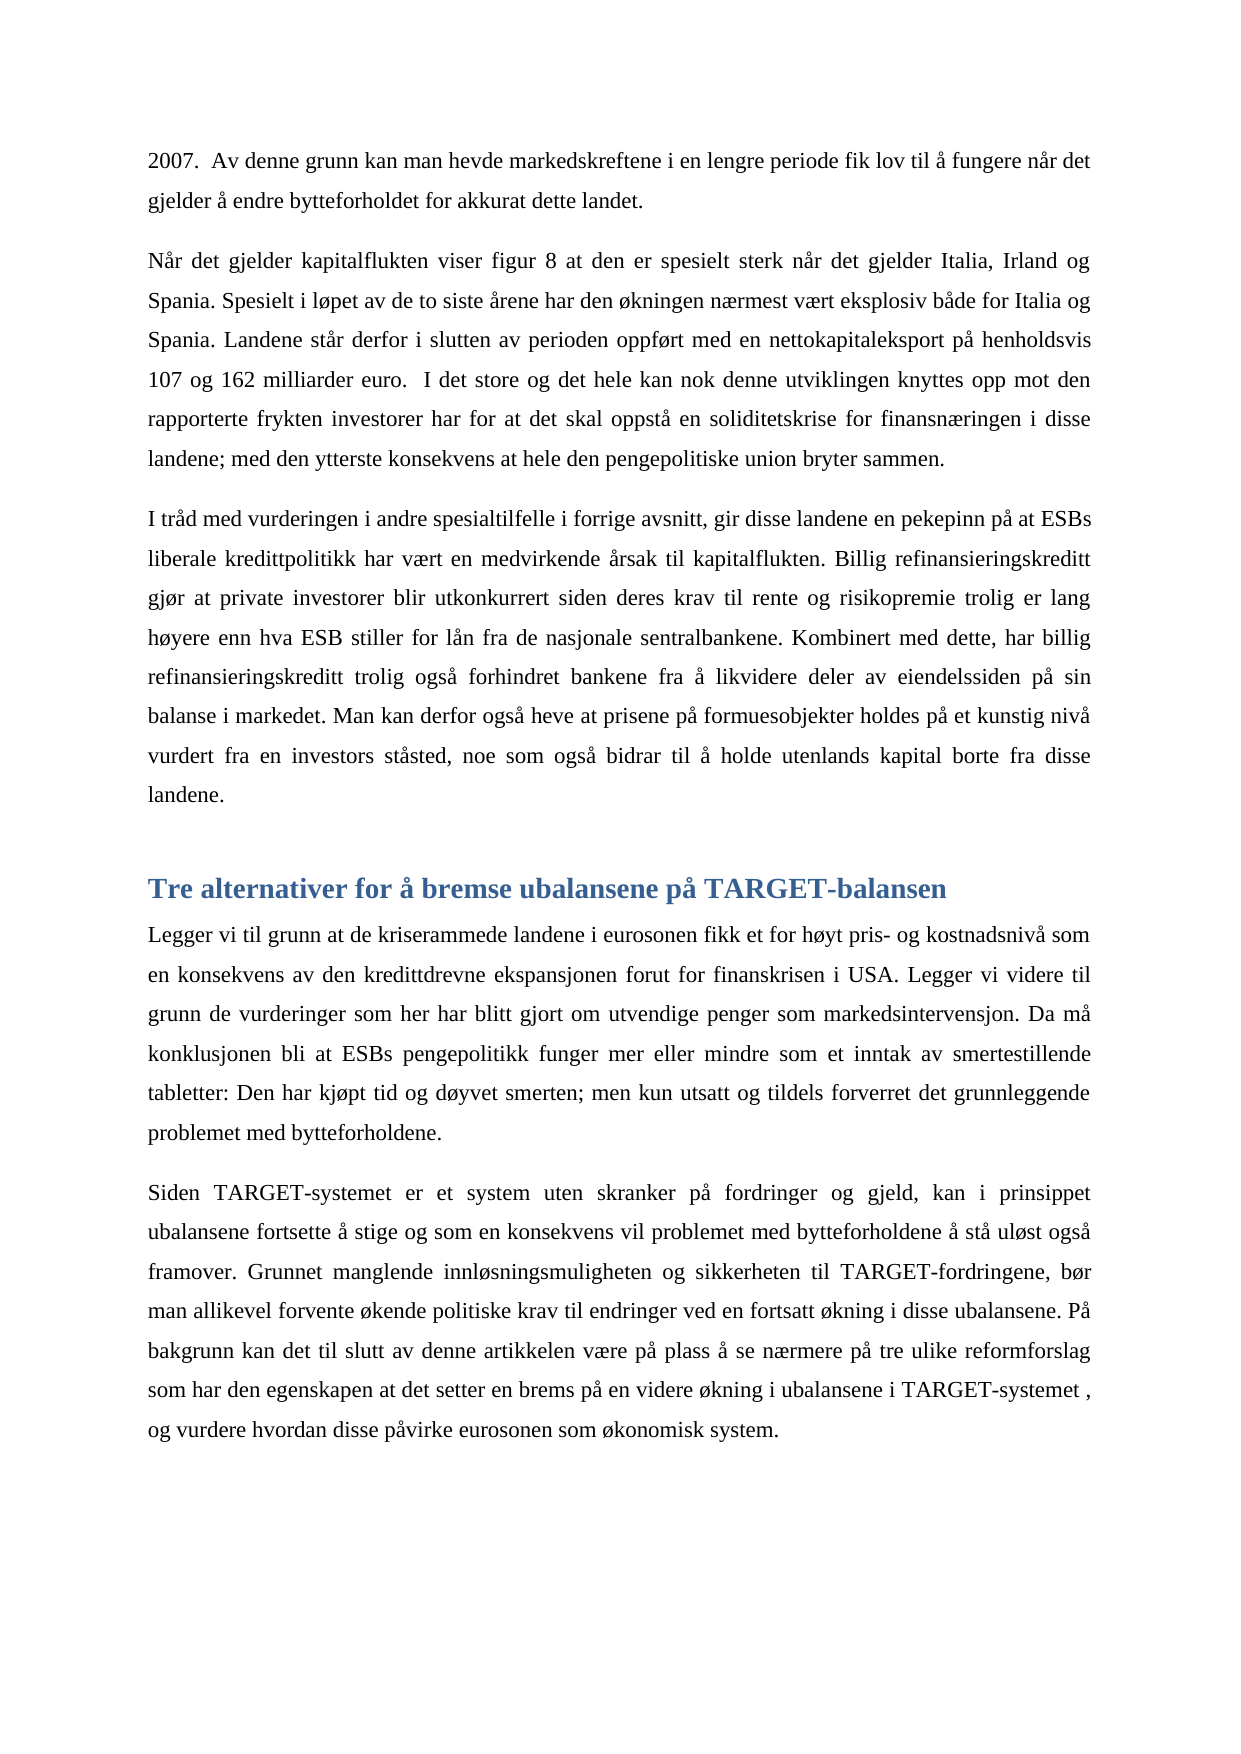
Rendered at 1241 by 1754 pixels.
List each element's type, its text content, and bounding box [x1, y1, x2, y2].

text Siden TARGET-systemet er et system uten skranker på fordringer og gjeld, kan i prinsippet ubalansene fortsette å stige og som en konsekvens vil problemet med bytteforholdene å stå uløst også framover. Grunnet manglende innløsningsmuligheten og sikkerheten til TARGET-fordringene, bør man allikevel forvente økende politiske krav til endringer ved en fortsatt økning i disse ubalansene. På bakgrunn kan det til slutt av denne artikkelen være på plass å se nærmere på tre ulike reformforslag som har den egenskapen at det setter en brems på en videre økning i ubalansene i TARGET-systemet , og vurdere hvordan disse påvirke eurosonen som økonomisk system. [148, 1179, 1093, 1442]
text Legger vi til grunn at de kriserammede landene i eurosonen fikk et for høyt pris- og kostnadsnivå som en konsekvens av den kredittdrevne ekspansjonen forut for finanskrisen i USA. Legger vi videre til grunn de vurderinger som her har blitt gjort om utvendige penger som markedsintervensjon. Da må konklusjonen bli at ESBs pengepolitikk funger mer eller mindre som et inntak av smertestillende tabletter: Den har kjøpt tid og døyvet smerten; men kun utsatt og tildels forverret det grunnleggende problemet med bytteforholdene. [148, 921, 1093, 1145]
text Når det gjelder kapitalflukten viser figur 8 at den er spesielt sterk når det gjelder Italia, Irland og Spania. Spesielt i løpet av de to siste årene har den økningen nærmest vært eksplosiv både for Italia og Spania. Landene står derfor i slutten av perioden oppført med en nettokapitaleksport på henholdsvis 107 og 162 milliarder euro. I det store og det hele kan nok denne utviklingen knyttes opp mot den rapporterte frykten investorer har for at det skal oppstå en soliditetskrise for finansnæringen i disse landene; med den ytterste konsekvens at hele den pengepolitiske union bryter sammen. [148, 247, 1093, 471]
text I tråd med vurderingen i andre spesialtilfelle i forrige avsnitt, gir disse landene en pekepinn på at ESBs liberale kredittpolitikk har vært en medvirkende årsak til kapitalflukten. Billig refinansieringskreditt gjør at private investorer blir utkonkurrert siden deres krav til rente og risikopremie trolig er lang høyere enn hva ESB stiller for lån fra de nasjonale sentralbankene. Kombinert med dette, har billig refinansieringskreditt trolig også forhindret bankene fra å likvidere deler av eiendelssiden på sin balanse i markedet. Man kan derfor også heve at prisene på formuesobjekter holdes på et kunstig nivå vurdert fra en investors ståsted, noe som også bidrar til å holde utenlands kapital borte fra disse landene. [148, 505, 1093, 808]
subtitle Tre alternativer for å bremse ubalansene på TARGET-balansen [148, 871, 1093, 904]
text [148, 148, 1093, 213]
